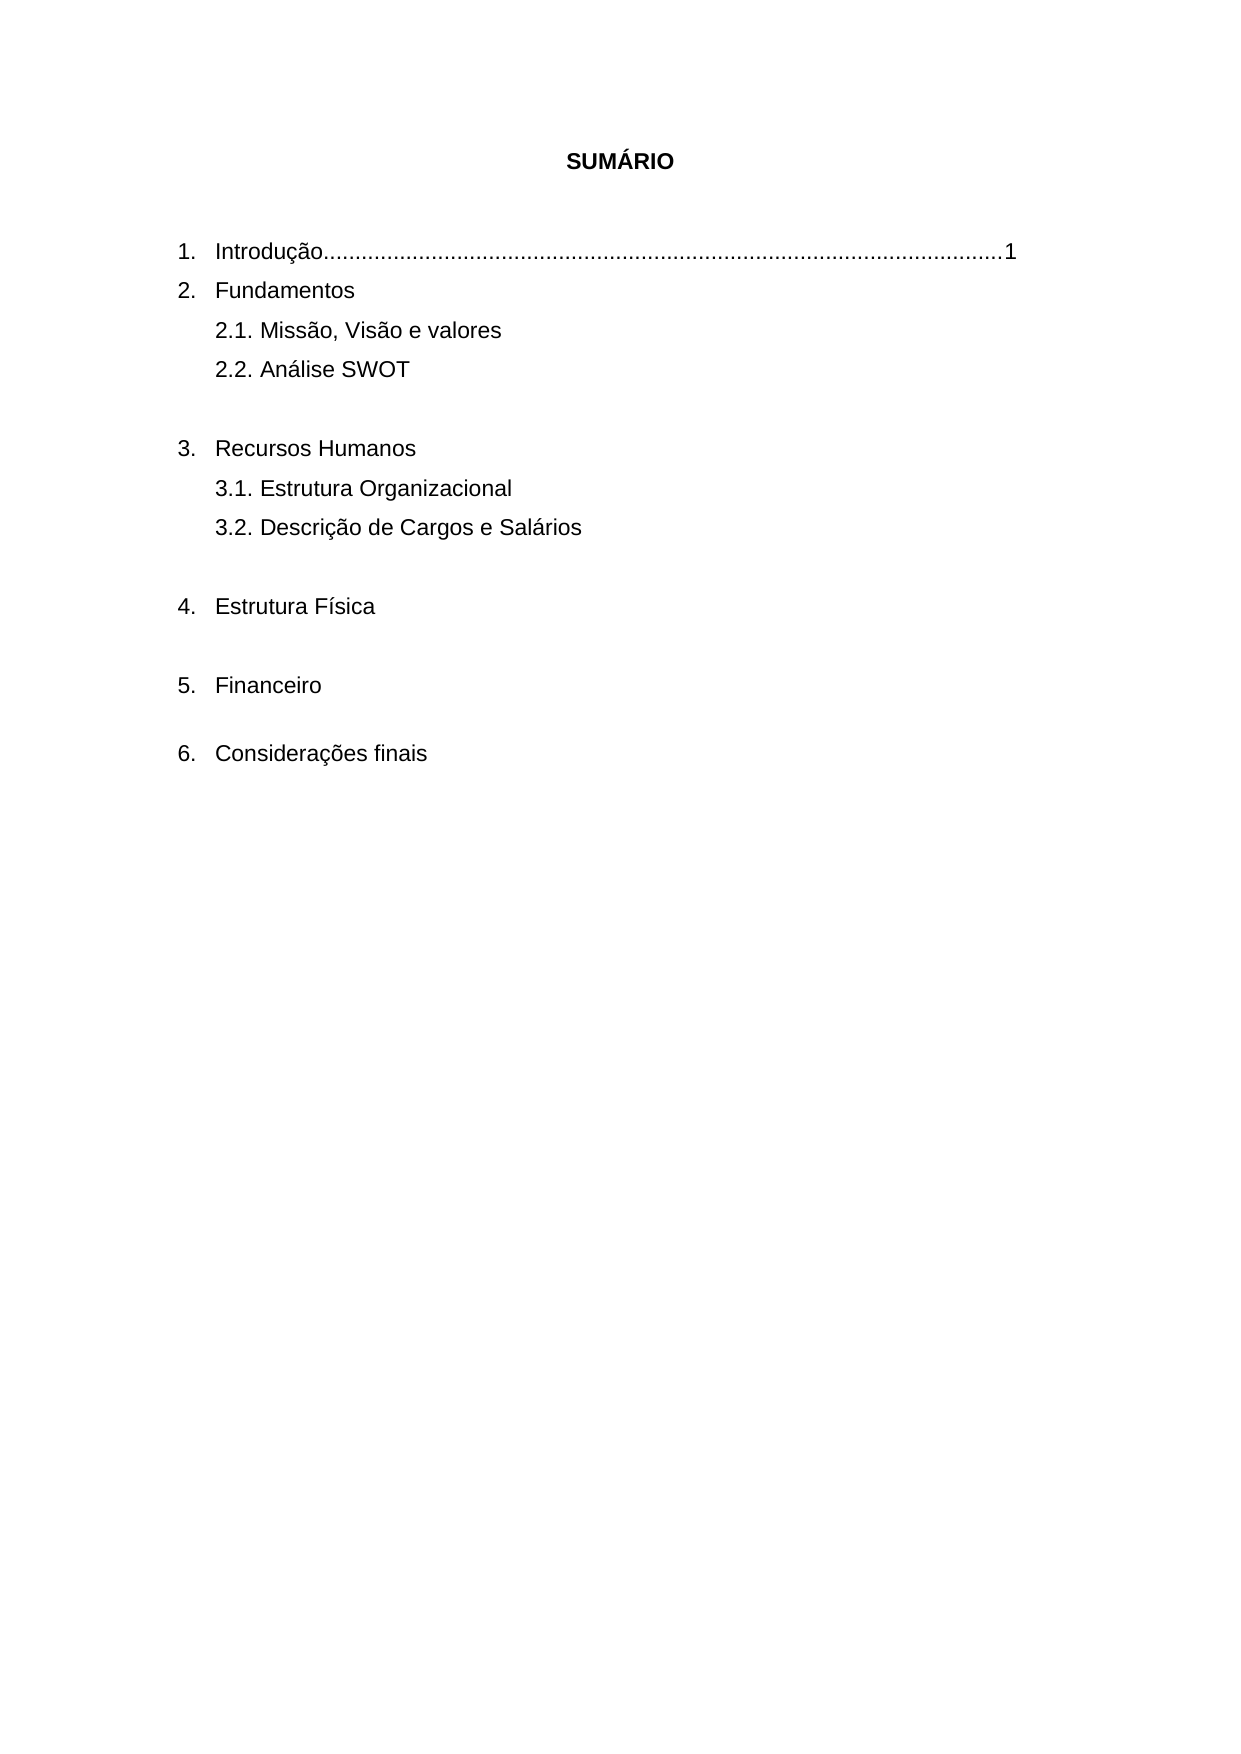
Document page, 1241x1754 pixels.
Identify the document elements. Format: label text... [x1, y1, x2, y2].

list Missão, Visão e valores [215, 317, 1063, 343]
list Análise SWOT [215, 356, 1063, 383]
list Introdução 1 [177, 238, 1063, 264]
list Financeiro [177, 672, 1063, 698]
list Estrutura Organizacional [215, 475, 1063, 501]
text SUMÁRIO [177, 148, 1063, 174]
list Considerações finais [177, 740, 1063, 766]
list Descrição de Cargos e Salários [215, 514, 1063, 541]
list Estrutura Física [177, 593, 1063, 619]
list Fundamentos [177, 277, 1063, 304]
list Recursos Humanos [177, 435, 1063, 462]
